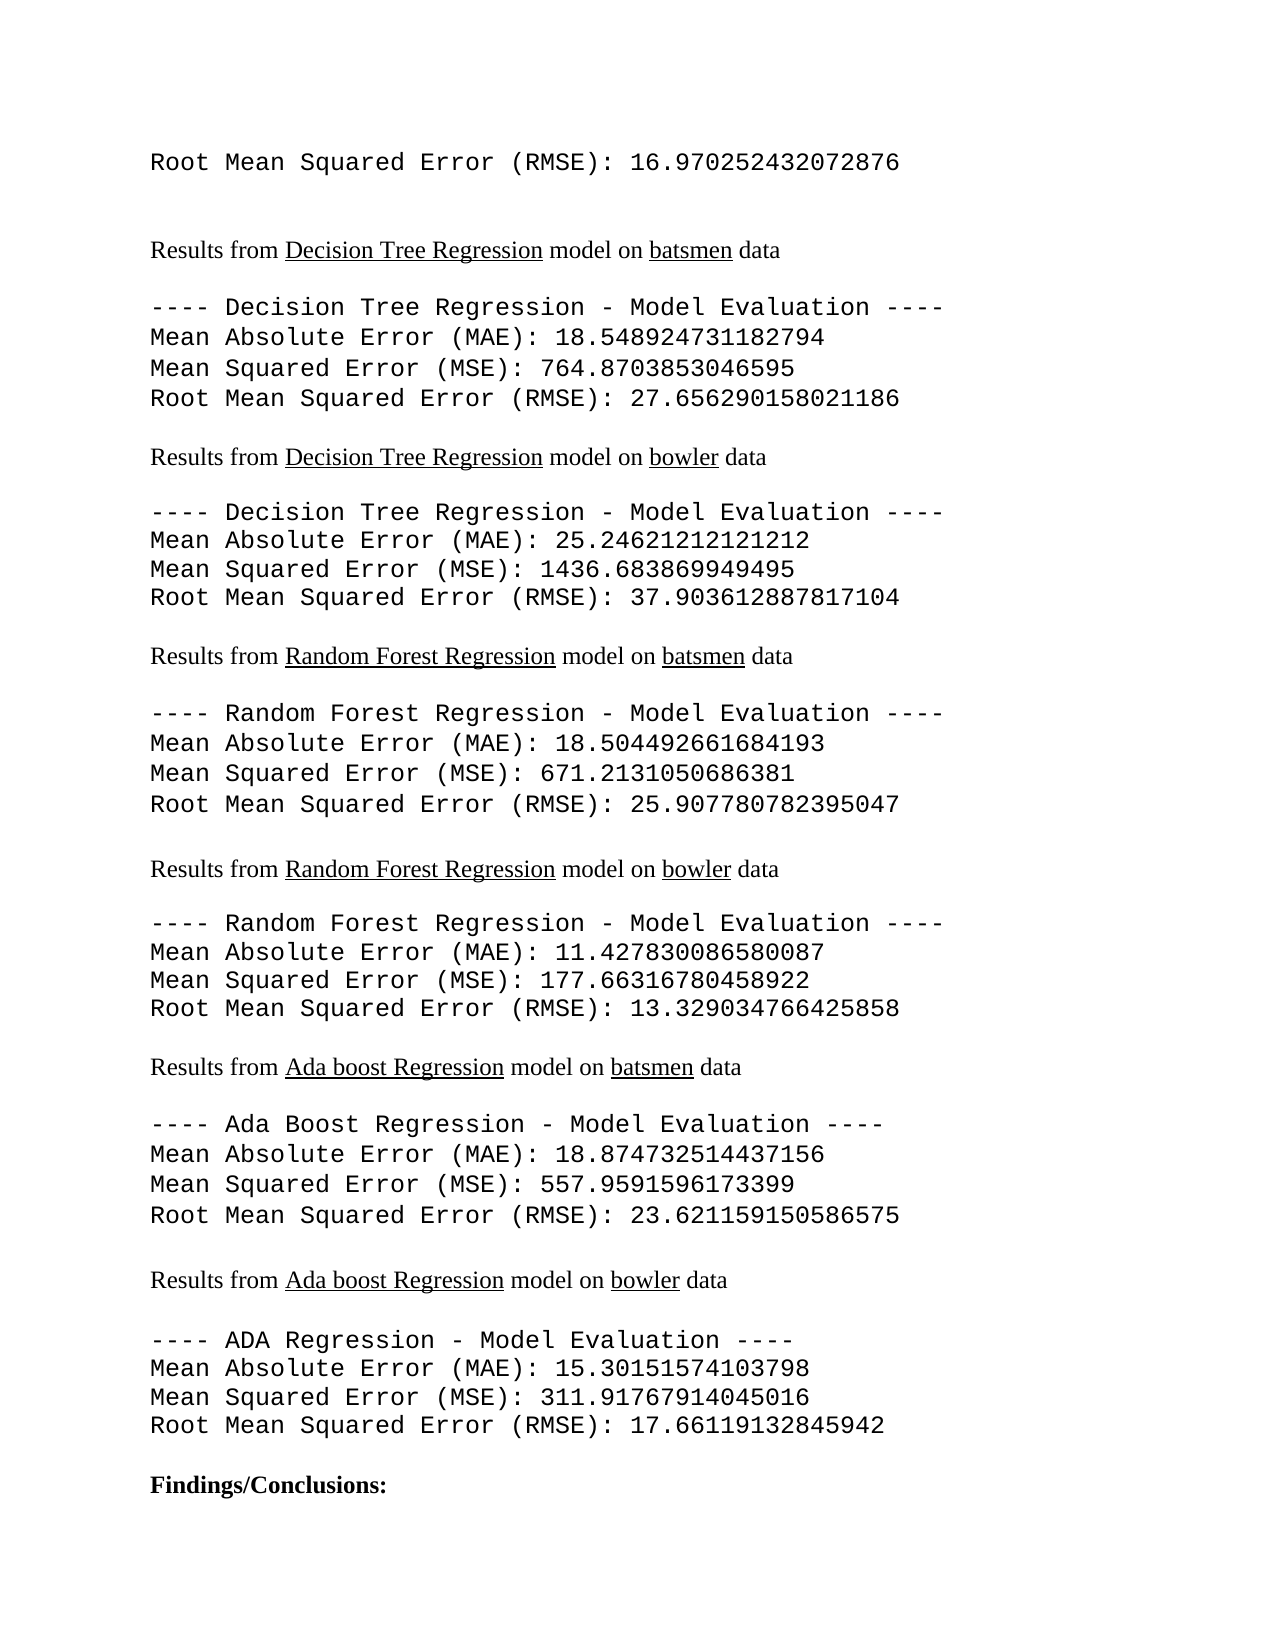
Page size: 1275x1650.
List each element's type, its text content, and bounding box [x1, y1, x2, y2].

text Mean Absolute Error (MAE): 25.24621212121212 [150, 528, 1125, 556]
text Root Mean Squared Error (RMSE): 37.903612887817104 [150, 584, 1125, 613]
text Root Mean Squared Error (RMSE): 17.66119132845942 [150, 1413, 1125, 1441]
text ---- Random Forest Regression - Model Evaluation ---- [150, 911, 1125, 939]
text Mean Absolute Error (MAE): 18.504492661684193 [150, 729, 1125, 759]
text ---- Decision Tree Regression - Model Evaluation ---- [150, 499, 1125, 528]
text Root Mean Squared Error (RMSE): 25.907780782395047 [150, 789, 1125, 819]
text Mean Squared Error (MSE): 671.2131050686381 [150, 759, 1125, 789]
text Mean Squared Error (MSE): 557.9591596173399 [150, 1170, 1125, 1200]
text Mean Squared Error (MSE): 177.66316780458922 [150, 967, 1125, 996]
text ---- Decision Tree Regression - Model Evaluation ---- [150, 292, 1125, 323]
text Findings/Conclusions: [150, 1470, 1125, 1498]
text Mean Absolute Error (MAE): 15.30151574103798 [150, 1356, 1125, 1384]
text Root Mean Squared Error (RMSE): 23.621159150586575 [150, 1200, 1125, 1231]
text Mean Absolute Error (MAE): 11.427830086580087 [150, 939, 1125, 967]
text ---- ADA Regression - Model Evaluation ---- [150, 1328, 1125, 1356]
text Mean Squared Error (MSE): 311.91767914045016 [150, 1384, 1125, 1413]
text Results from Ada boost Regression model on batsmen data [150, 1052, 1125, 1081]
text Results from Decision Tree Regression model on batsmen data [150, 235, 1125, 264]
text Root Mean Squared Error (RMSE): 27.656290158021186 [150, 383, 1125, 414]
text ---- Random Forest Regression - Model Evaluation ---- [150, 698, 1125, 729]
text Results from Random Forest Regression model on bowler data [150, 854, 1125, 882]
text Mean Absolute Error (MAE): 18.874732514437156 [150, 1140, 1125, 1170]
text Results from Ada boost Regression model on bowler data [150, 1265, 1125, 1293]
text Root Mean Squared Error (RMSE): 16.970252432072876 [150, 150, 1125, 178]
text Mean Absolute Error (MAE): 18.548924731182794 [150, 323, 1125, 353]
text ---- Ada Boost Regression - Model Evaluation ---- [150, 1109, 1125, 1140]
text Results from Decision Tree Regression model on bowler data [150, 442, 1125, 471]
text Results from Random Forest Regression model on batsmen data [150, 641, 1125, 670]
text Mean Squared Error (MSE): 764.8703853046595 [150, 353, 1125, 383]
text Mean Squared Error (MSE): 1436.683869949495 [150, 556, 1125, 584]
text Root Mean Squared Error (RMSE): 13.329034766425858 [150, 996, 1125, 1024]
